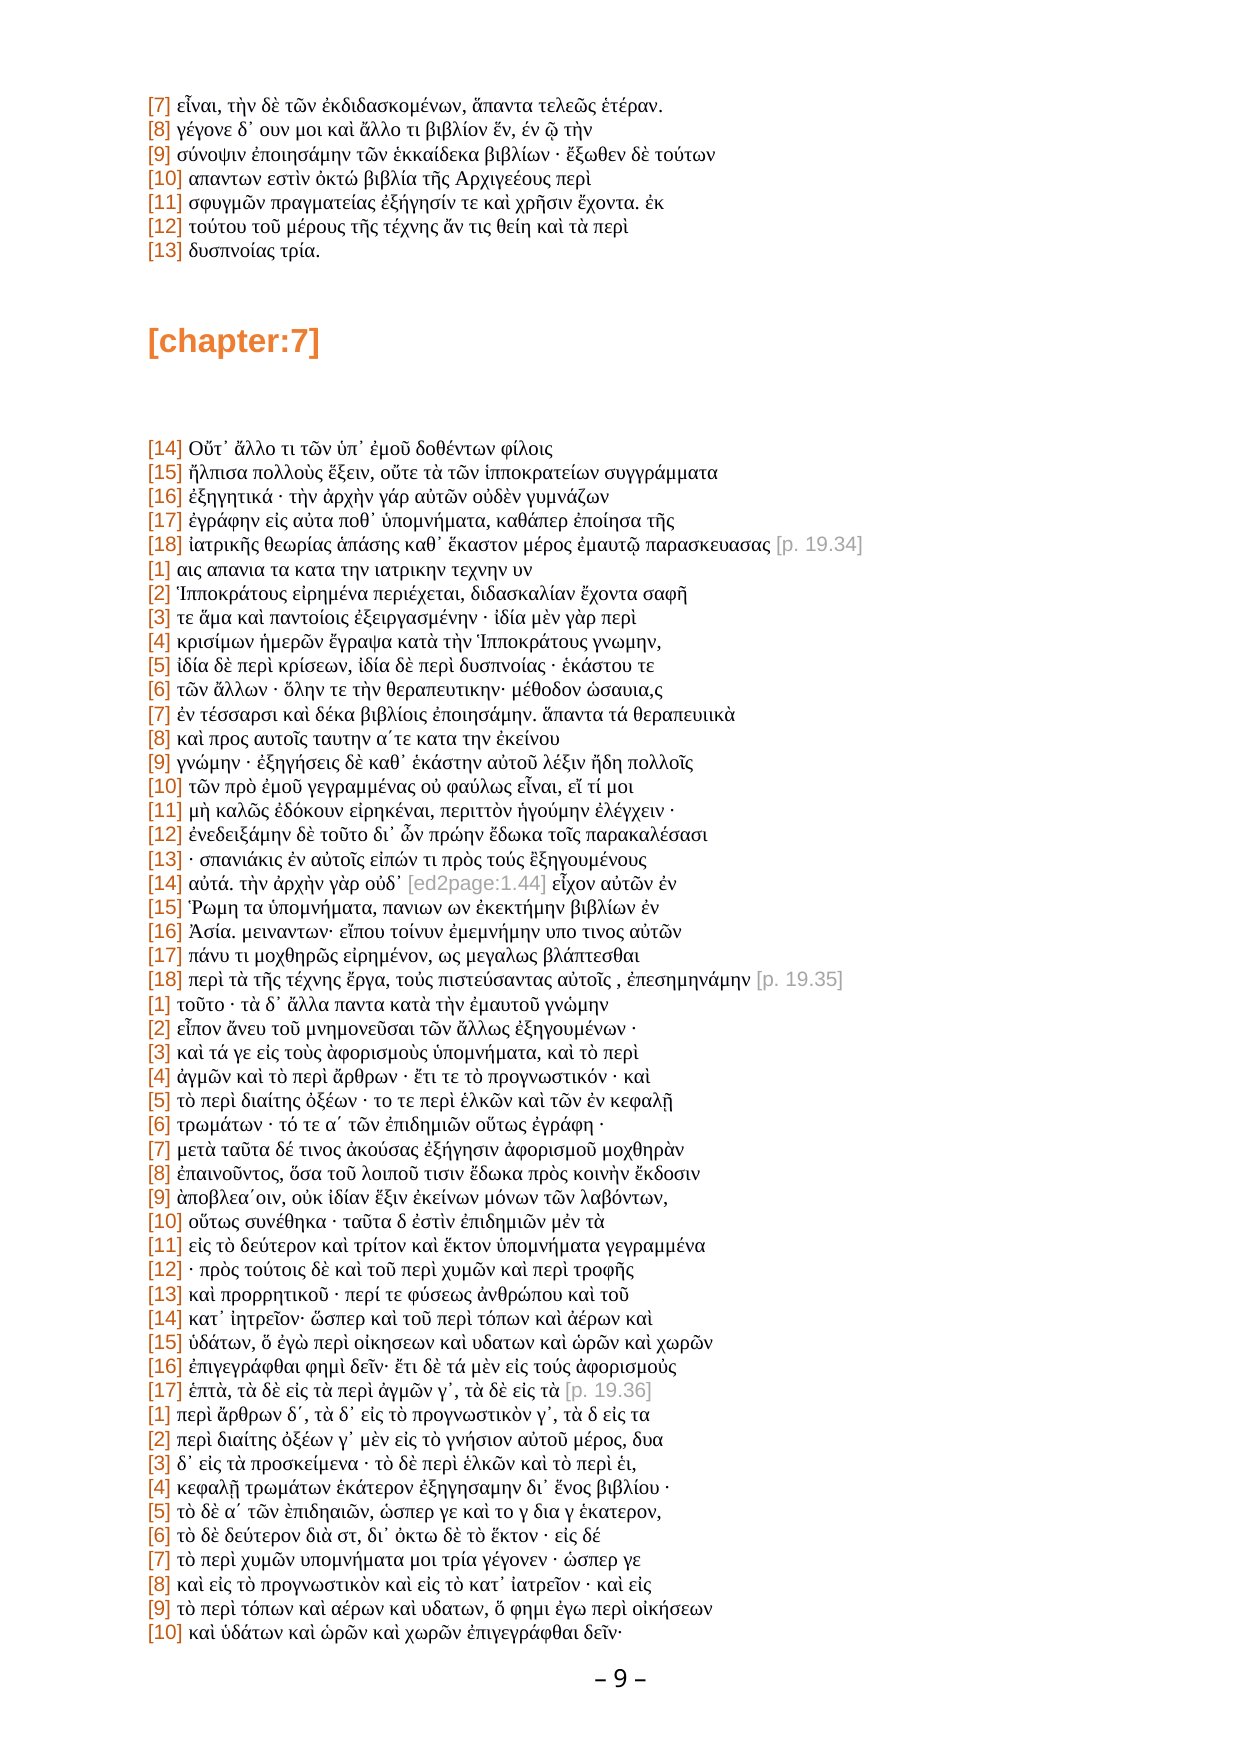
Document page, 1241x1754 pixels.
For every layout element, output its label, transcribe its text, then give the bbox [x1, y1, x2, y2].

subtitle [chapter:7] [148, 321, 1092, 360]
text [148, 412, 1092, 1644]
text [148, 93, 1092, 262]
